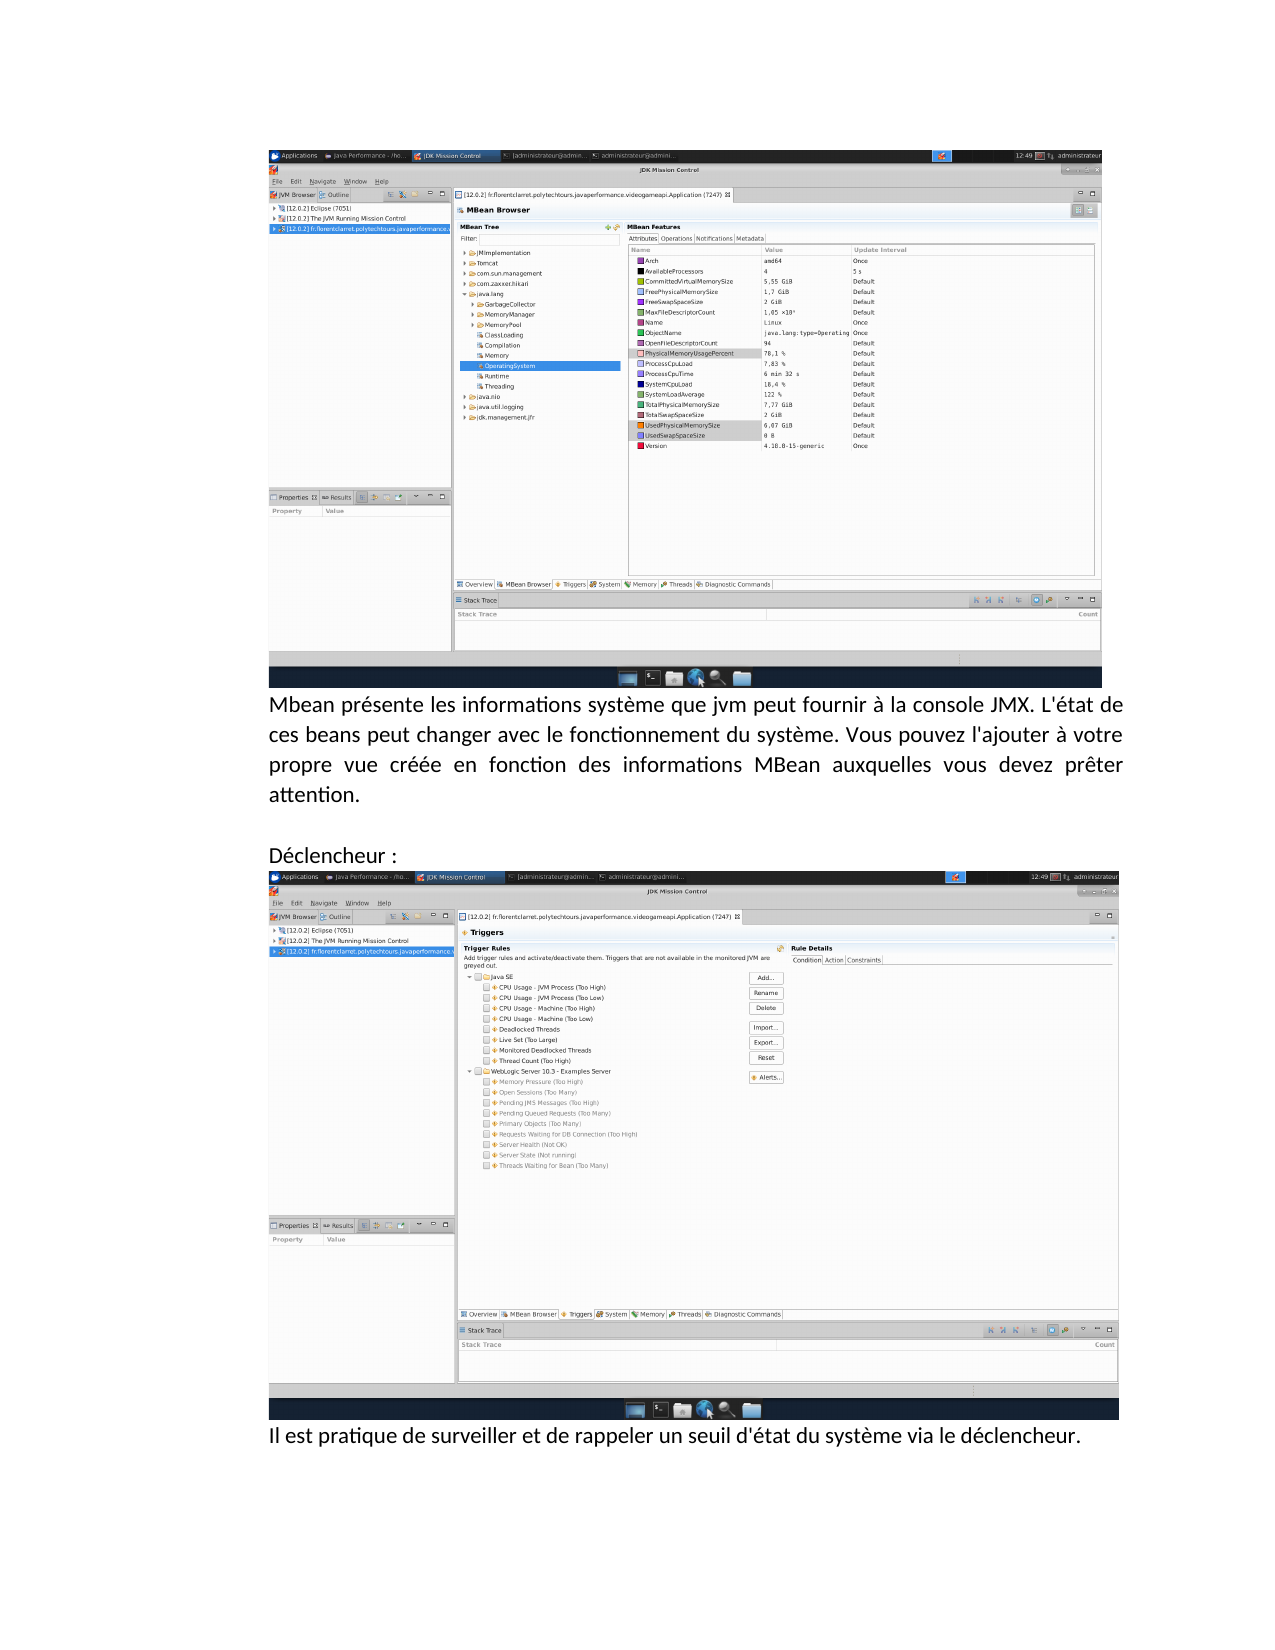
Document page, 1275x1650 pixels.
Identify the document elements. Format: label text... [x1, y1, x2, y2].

list Mbean présente les informations système que jvm peut fournir à la console JMX. L'état de ces beans peut changer avec le fonctionnement du système. Vous pouvez l'ajouter à votre propre vue créée en fonction des informations MBean auxquelles vous devez prêter attention. [269, 690, 1125, 808]
picture [268, 871, 1119, 1420]
list Il est pratique de surveiller et de rappeler un seuil d'état du système via le déclencheur. [269, 1421, 1125, 1449]
list Déclencheur : [269, 841, 1125, 869]
picture [268, 150, 1102, 688]
